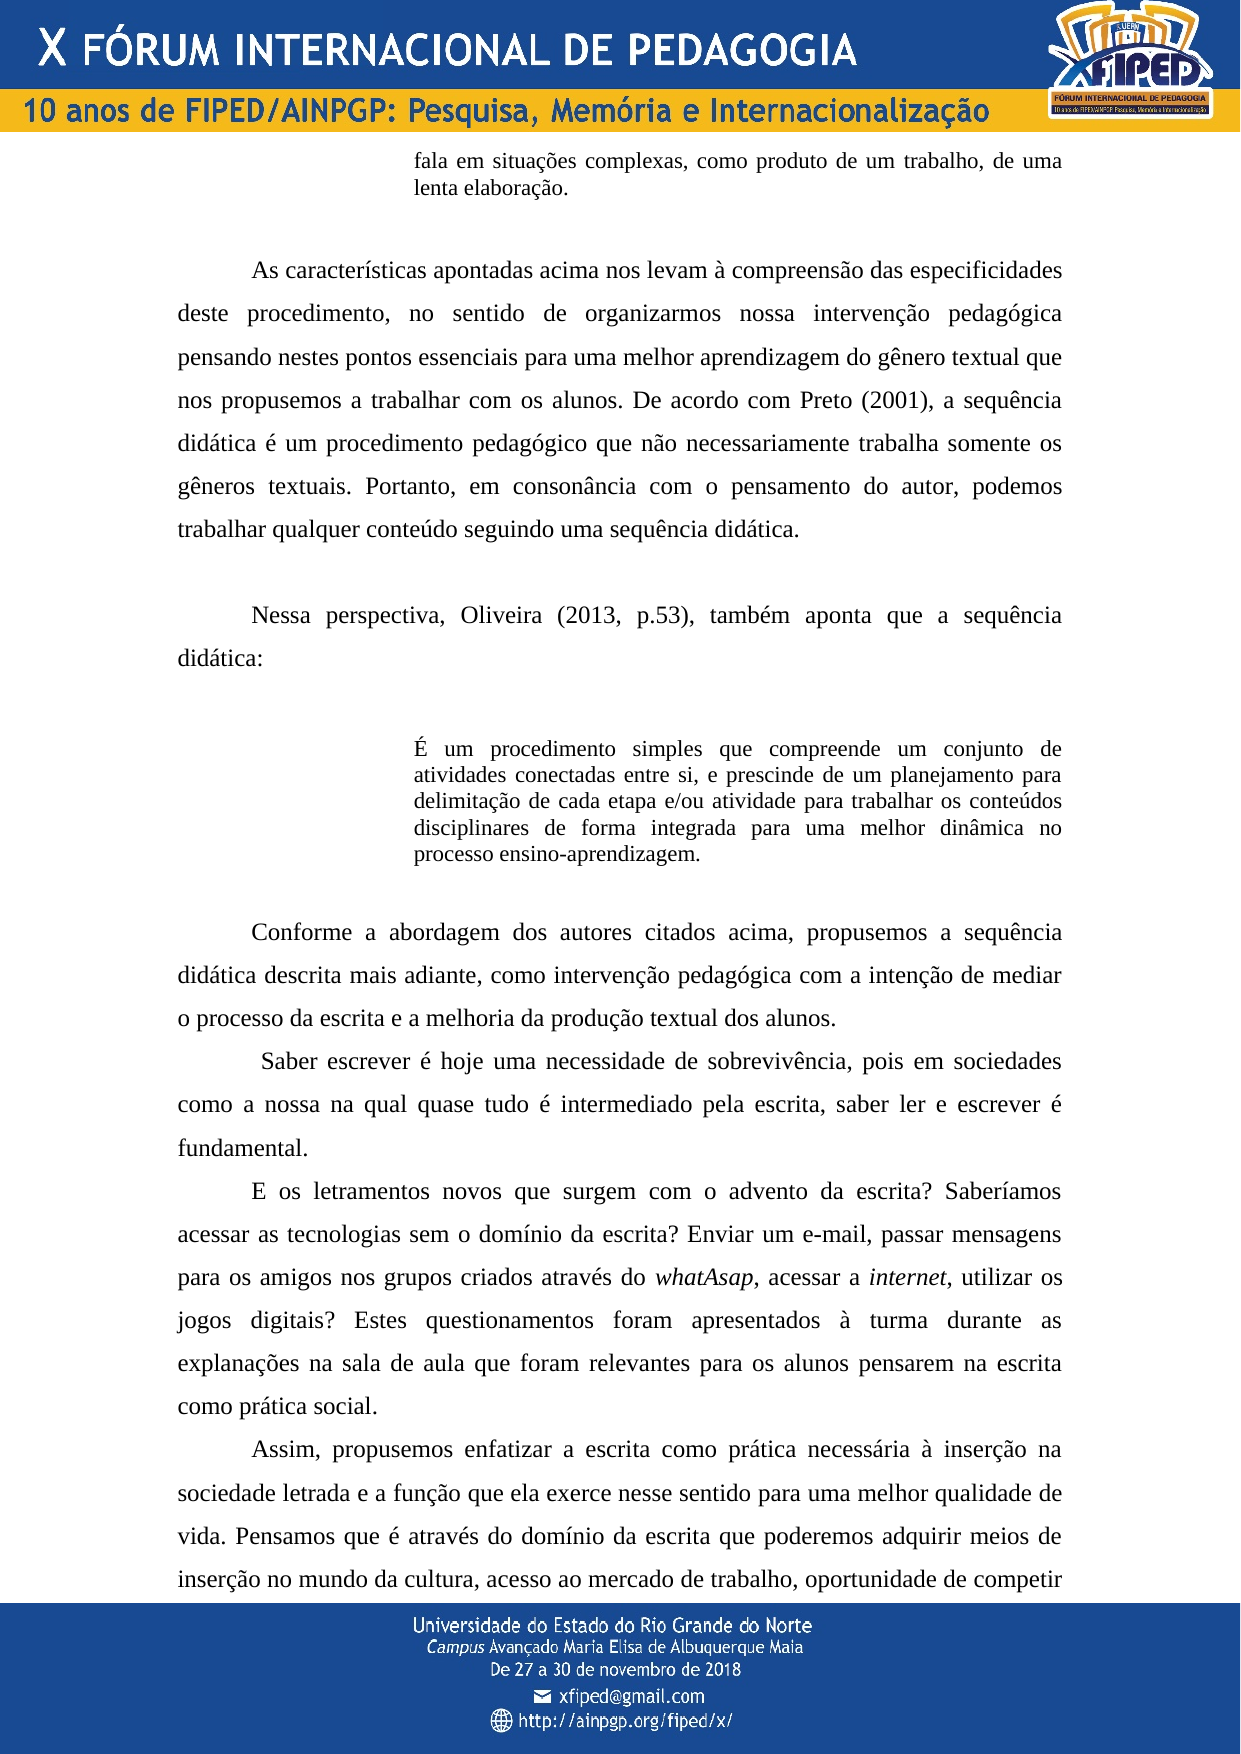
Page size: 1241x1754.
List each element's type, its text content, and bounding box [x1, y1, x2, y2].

picture [0, 1603, 1241, 1754]
text Conforme a abordagem dos autores citados acima, propusemos a sequência didática descrita mais adiante, como intervenção pedagógica com a intenção de mediar o processo da escrita e a melhoria da produção textual dos alunos. [177, 917, 1063, 1032]
text É um procedimento simples que compreende um conjunto de atividades conectadas entre si, e prescinde de um planejamento para delimitação de cada etapa e/ou atividade para trabalhar os conteúdos disciplinares de forma integrada para uma melhor dinâmica no processo ensino-aprendizagem. [413, 735, 1063, 867]
text Saber escrever é hoje uma necessidade de sobrevivência, pois em sociedades como a nossa na qual quase tudo é intermediado pela escrita, saber ler e escrever é fundamental. [177, 1046, 1063, 1161]
picture [0, 0, 1241, 132]
text As características apontadas acima nos levam à compreensão das especificidades deste procedimento, no sentido de organizarmos nossa intervenção pedagógica pensando nestes pontos essenciais para uma melhor aprendizagem do gênero textual que nos propusemos a trabalhar com os alunos. De acordo com Preto (2001), a sequência didática é um procedimento pedagógico que não necessariamente trabalha somente os gêneros textuais. Portanto, em consonância com o pensamento do autor, podemos trabalhar qualquer conteúdo seguindo uma sequência didática. [177, 255, 1063, 543]
text Nessa perspectiva, Oliveira (2013, p.53), também aponta que a sequência didática: [177, 600, 1063, 672]
text E os letramentos novos que surgem com o advento da escrita? Saberíamos acessar as tecnologias sem o domínio da escrita? Enviar um e-mail, passar mensagens para os amigos nos grupos criados através do whatAsap, acessar a internet, utilizar os jogos digitais? Estes questionamentos foram apresentados à turma durante as explanações na sala de aula que foram relevantes para os alunos pensarem na escrita como prática social. [177, 1176, 1063, 1420]
